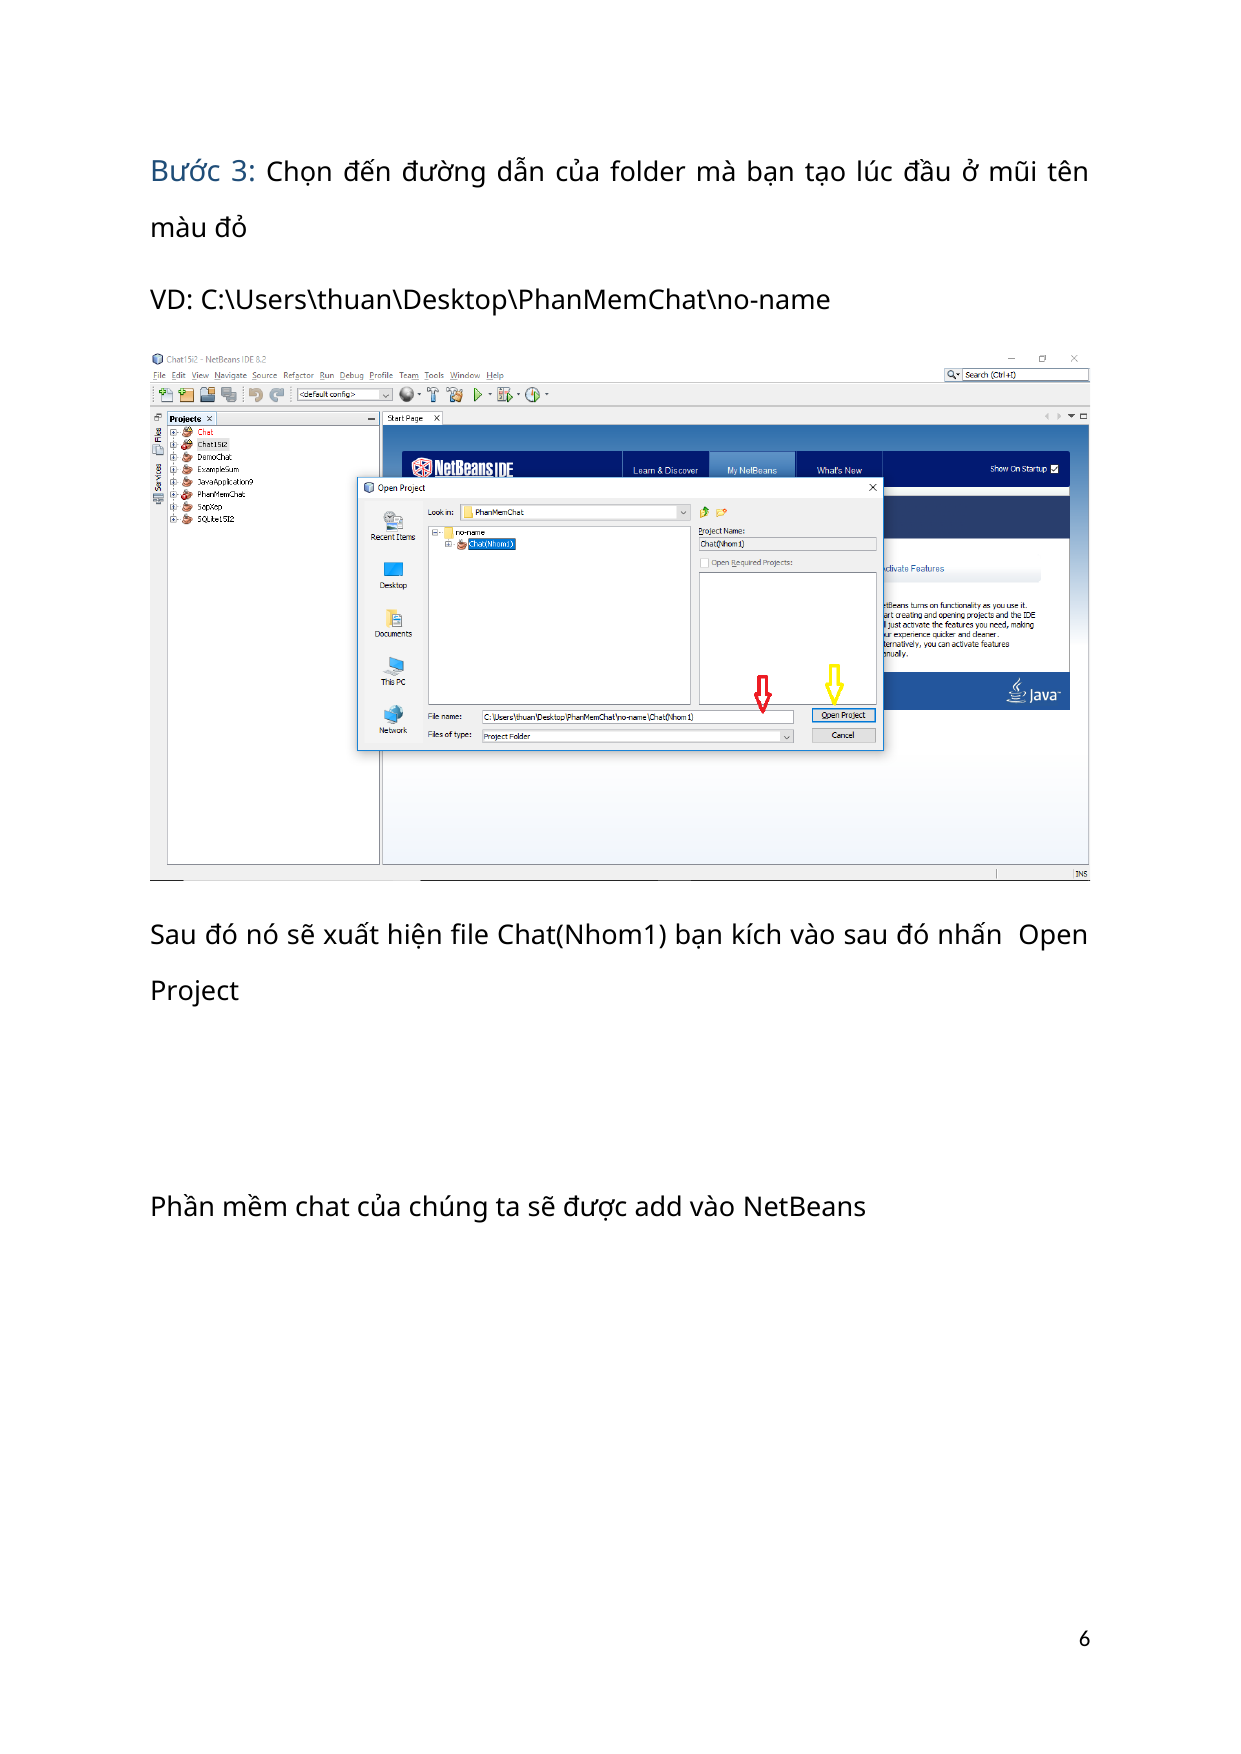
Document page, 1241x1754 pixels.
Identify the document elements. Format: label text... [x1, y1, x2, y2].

text Phần mềm chat của chúng ta sẽ được add vào NetBeans [150, 1187, 1090, 1224]
picture [150, 352, 1091, 881]
text Bước 3: Chọn đến đường dẫn của folder mà bạn tạo lúc đầu ở mũi tên màu đỏ [150, 150, 1090, 245]
text VD: C:\Users\thuan\Desktop\PhanMemChat\no-name [150, 280, 1090, 317]
text Sau đó nó sẽ xuất hiện file Chat(Nhom1) bạn kích vào sau đó nhấn Open Project [150, 916, 1090, 1008]
